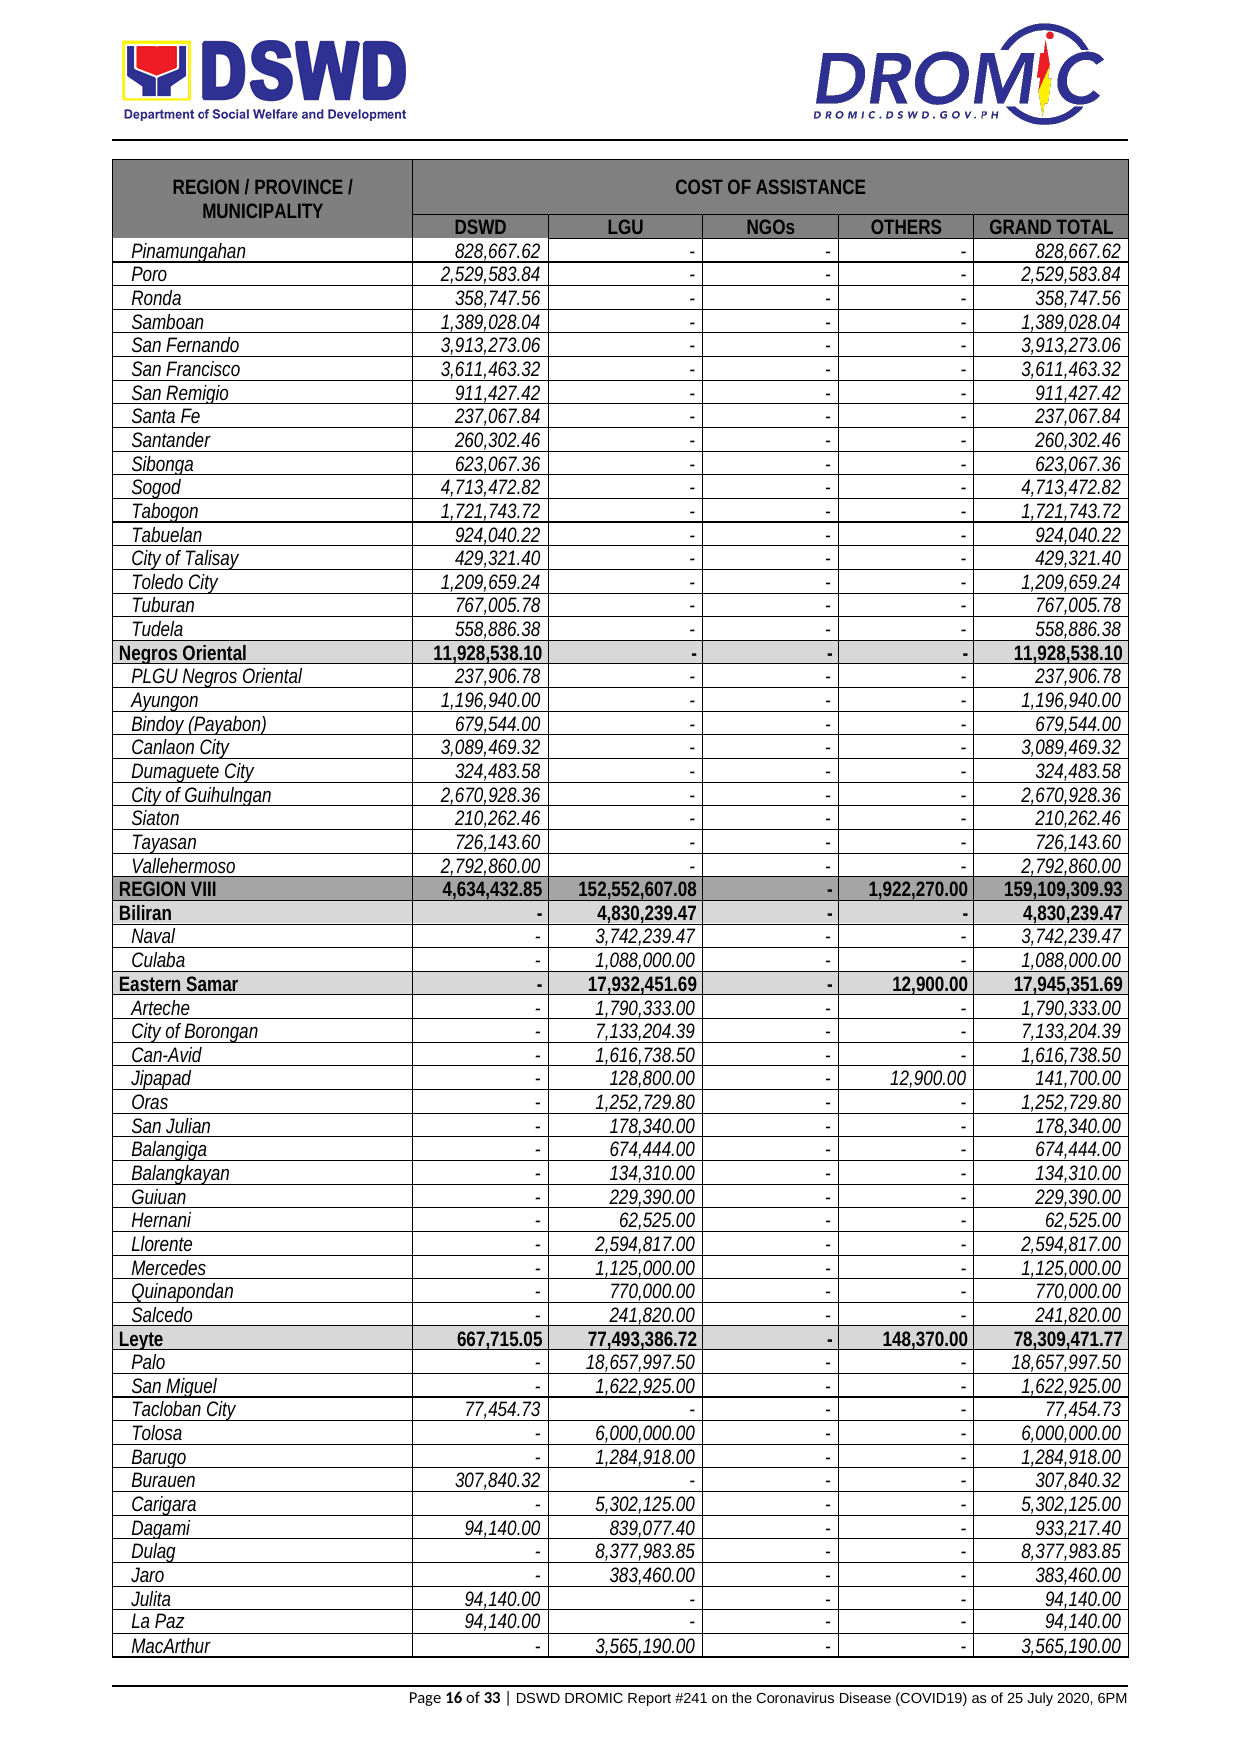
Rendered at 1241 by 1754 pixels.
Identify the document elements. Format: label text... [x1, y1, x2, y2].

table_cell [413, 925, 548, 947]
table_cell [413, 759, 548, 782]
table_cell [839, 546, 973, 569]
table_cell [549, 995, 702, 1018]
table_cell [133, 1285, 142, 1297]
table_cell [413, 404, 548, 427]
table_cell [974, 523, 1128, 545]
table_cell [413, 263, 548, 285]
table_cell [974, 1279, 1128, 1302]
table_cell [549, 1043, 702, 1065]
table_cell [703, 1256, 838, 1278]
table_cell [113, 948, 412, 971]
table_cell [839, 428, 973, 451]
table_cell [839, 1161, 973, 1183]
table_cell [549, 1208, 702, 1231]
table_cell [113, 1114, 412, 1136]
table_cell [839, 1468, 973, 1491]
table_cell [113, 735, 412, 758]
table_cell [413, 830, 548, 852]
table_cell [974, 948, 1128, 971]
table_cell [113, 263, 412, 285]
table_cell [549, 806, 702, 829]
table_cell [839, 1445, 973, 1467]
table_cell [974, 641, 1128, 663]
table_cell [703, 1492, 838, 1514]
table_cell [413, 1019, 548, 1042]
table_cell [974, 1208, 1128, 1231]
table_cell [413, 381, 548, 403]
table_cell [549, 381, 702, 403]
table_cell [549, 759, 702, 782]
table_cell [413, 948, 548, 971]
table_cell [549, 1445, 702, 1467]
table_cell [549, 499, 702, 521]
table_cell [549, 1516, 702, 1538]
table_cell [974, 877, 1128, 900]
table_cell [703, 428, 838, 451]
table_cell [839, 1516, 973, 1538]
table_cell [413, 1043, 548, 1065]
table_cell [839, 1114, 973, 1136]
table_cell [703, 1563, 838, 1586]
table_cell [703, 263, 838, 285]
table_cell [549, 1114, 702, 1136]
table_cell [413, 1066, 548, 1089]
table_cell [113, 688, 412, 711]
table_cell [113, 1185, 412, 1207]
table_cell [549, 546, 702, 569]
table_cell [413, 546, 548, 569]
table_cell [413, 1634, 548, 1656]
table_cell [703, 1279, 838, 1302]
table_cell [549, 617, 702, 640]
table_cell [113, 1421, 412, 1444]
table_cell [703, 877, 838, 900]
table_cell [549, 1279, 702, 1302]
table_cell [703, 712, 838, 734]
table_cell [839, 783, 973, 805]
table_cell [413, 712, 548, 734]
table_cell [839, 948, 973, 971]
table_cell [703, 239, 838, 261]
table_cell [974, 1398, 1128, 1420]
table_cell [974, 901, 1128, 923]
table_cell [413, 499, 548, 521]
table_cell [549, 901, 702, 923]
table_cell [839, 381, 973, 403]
table_cell LGU [549, 215, 702, 238]
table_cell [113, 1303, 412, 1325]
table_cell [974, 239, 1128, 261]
picture [781, 23, 1133, 125]
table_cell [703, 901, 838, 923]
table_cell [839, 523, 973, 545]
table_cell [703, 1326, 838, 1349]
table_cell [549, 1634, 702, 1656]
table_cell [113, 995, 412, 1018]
table_cell DSWD [413, 215, 548, 238]
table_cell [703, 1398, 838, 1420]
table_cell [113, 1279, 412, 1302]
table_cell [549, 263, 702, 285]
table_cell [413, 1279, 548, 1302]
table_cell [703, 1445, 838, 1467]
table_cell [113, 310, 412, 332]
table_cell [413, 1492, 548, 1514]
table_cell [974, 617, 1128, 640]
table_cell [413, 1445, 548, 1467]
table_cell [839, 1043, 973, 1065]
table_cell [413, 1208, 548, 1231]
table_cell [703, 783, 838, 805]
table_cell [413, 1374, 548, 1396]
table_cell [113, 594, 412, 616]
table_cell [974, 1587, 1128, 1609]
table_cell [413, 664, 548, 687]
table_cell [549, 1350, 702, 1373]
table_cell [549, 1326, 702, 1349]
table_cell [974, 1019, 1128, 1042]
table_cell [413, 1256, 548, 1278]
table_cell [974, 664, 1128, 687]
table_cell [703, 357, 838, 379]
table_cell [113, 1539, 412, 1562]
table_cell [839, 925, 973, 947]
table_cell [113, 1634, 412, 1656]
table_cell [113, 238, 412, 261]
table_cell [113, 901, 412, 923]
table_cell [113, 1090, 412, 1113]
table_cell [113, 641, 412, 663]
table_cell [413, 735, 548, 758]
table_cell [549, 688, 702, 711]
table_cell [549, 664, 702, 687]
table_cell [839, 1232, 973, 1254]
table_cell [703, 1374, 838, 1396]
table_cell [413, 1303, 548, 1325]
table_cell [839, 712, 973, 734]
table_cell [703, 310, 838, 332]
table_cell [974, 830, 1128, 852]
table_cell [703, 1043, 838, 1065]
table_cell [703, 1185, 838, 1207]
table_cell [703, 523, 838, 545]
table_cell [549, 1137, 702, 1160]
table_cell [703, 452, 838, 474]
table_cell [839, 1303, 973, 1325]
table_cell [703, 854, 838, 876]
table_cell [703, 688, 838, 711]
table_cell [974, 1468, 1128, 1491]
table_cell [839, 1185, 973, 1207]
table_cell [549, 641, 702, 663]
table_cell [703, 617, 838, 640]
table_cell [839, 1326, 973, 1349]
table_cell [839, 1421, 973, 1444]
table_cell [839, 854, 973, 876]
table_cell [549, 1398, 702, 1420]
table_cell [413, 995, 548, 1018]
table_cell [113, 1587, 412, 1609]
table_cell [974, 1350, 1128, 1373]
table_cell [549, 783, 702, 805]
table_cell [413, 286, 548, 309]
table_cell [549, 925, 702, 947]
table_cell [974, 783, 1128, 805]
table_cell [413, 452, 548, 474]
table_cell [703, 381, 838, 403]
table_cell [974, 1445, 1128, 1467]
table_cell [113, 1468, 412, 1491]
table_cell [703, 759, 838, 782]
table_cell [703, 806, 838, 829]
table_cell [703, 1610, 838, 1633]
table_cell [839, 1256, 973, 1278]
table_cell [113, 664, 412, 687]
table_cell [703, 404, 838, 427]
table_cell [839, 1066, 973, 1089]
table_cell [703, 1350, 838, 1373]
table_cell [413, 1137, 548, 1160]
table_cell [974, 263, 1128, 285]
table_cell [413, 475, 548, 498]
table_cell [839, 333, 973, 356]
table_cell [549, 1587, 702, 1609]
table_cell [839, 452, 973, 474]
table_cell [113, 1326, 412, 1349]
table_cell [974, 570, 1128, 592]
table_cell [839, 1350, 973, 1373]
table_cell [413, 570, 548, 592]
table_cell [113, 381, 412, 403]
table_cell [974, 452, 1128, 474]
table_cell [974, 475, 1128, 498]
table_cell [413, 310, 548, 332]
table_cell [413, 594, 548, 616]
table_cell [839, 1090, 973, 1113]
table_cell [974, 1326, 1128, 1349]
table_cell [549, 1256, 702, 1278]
table_cell NGOs [703, 215, 838, 238]
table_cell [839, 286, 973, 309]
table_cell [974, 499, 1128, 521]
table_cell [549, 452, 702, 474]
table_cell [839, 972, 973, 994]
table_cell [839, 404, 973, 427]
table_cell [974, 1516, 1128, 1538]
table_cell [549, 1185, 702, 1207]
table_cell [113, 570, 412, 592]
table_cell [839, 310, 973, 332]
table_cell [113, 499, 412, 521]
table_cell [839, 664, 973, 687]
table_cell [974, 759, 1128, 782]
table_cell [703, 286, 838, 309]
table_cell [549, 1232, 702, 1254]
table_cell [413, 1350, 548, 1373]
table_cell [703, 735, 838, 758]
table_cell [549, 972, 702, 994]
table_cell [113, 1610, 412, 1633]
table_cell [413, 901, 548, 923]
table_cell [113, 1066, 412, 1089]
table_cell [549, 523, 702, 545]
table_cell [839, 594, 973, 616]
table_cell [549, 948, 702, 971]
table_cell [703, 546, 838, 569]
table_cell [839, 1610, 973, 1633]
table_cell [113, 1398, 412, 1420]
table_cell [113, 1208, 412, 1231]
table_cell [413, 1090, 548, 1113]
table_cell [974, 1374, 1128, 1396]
table_cell OTHERS [839, 215, 973, 238]
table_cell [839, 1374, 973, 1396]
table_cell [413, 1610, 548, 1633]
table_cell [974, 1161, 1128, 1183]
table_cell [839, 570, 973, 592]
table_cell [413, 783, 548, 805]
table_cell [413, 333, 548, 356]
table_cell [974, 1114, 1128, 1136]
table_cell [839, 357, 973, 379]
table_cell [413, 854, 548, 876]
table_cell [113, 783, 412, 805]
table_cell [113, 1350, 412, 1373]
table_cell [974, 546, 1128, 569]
table_header REGION / PROVINCE / MUNICIPALITY [113, 160, 412, 238]
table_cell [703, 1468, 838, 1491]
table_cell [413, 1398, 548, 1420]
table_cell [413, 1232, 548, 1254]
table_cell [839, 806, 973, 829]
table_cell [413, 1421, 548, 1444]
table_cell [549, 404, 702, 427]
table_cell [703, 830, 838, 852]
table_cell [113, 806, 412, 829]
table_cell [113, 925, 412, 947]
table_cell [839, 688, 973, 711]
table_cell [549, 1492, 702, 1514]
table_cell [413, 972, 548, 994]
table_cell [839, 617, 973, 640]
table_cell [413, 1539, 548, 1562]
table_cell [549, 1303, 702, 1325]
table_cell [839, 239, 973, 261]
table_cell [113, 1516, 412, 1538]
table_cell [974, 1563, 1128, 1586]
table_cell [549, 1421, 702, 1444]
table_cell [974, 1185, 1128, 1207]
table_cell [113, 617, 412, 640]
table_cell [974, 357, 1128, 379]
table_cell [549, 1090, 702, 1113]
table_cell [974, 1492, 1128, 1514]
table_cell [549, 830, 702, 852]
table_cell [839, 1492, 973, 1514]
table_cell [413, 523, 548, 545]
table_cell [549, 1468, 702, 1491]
table_header COST OF ASSISTANCE [413, 160, 1128, 214]
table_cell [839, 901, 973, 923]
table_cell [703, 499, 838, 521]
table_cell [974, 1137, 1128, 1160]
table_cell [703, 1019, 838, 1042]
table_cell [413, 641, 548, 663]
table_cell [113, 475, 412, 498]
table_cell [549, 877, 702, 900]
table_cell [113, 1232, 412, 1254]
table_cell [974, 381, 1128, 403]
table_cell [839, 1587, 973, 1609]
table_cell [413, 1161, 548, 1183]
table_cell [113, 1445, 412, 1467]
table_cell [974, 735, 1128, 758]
picture [112, 37, 416, 125]
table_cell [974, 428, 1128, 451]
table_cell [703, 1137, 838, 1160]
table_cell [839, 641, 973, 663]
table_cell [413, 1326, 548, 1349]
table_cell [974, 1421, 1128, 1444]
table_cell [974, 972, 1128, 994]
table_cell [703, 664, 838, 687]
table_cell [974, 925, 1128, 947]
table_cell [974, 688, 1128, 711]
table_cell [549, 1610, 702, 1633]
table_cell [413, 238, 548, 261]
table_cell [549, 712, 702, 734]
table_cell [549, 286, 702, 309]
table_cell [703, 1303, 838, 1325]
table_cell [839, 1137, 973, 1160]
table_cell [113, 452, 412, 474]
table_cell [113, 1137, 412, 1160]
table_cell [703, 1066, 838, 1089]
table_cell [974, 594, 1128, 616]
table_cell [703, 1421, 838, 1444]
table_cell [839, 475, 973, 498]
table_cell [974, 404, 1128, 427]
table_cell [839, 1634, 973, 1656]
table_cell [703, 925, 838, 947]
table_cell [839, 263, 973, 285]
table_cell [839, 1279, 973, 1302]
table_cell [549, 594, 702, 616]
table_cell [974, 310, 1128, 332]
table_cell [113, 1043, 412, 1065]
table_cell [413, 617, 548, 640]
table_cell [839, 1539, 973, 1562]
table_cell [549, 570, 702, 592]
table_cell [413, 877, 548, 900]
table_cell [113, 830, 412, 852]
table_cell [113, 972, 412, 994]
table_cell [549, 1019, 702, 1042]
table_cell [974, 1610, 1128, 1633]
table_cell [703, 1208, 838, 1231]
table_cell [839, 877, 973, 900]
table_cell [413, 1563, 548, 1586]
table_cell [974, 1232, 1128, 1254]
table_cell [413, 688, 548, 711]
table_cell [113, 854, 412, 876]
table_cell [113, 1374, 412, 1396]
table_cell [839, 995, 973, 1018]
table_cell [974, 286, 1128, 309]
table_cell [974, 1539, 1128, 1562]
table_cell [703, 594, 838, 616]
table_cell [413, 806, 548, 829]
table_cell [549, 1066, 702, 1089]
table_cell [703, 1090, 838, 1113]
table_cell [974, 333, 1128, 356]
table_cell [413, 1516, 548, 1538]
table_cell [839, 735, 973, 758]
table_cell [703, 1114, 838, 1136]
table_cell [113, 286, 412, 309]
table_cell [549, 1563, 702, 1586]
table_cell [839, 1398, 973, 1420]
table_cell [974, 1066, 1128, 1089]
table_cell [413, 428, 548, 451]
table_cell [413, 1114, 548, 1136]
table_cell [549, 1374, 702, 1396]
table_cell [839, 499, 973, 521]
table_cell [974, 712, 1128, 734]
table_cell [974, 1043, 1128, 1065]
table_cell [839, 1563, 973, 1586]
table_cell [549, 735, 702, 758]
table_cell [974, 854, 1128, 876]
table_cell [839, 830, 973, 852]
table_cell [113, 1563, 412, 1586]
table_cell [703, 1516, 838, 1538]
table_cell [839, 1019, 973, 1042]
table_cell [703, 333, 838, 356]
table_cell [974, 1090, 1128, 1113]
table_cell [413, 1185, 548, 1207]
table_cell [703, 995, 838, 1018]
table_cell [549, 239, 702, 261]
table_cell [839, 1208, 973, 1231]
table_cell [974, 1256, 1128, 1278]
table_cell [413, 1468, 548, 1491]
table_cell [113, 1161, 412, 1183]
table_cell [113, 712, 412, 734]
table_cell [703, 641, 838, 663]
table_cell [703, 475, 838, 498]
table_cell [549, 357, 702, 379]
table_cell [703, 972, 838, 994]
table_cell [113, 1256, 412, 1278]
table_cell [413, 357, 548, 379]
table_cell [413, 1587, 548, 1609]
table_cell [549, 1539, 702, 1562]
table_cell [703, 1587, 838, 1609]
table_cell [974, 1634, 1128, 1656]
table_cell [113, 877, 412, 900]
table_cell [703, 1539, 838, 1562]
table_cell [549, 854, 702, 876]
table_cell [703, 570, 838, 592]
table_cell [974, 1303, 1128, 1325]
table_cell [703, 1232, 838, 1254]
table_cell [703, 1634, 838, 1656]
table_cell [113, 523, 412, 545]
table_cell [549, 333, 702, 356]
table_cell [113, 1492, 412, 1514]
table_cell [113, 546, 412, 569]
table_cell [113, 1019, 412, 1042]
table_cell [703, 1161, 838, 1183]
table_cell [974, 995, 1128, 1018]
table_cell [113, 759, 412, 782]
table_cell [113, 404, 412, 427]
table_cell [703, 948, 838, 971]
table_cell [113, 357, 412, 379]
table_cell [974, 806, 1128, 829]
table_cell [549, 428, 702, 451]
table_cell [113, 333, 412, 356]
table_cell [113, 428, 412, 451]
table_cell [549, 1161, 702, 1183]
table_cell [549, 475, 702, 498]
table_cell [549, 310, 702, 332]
table_cell GRAND TOTAL [974, 215, 1128, 238]
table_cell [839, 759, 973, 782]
